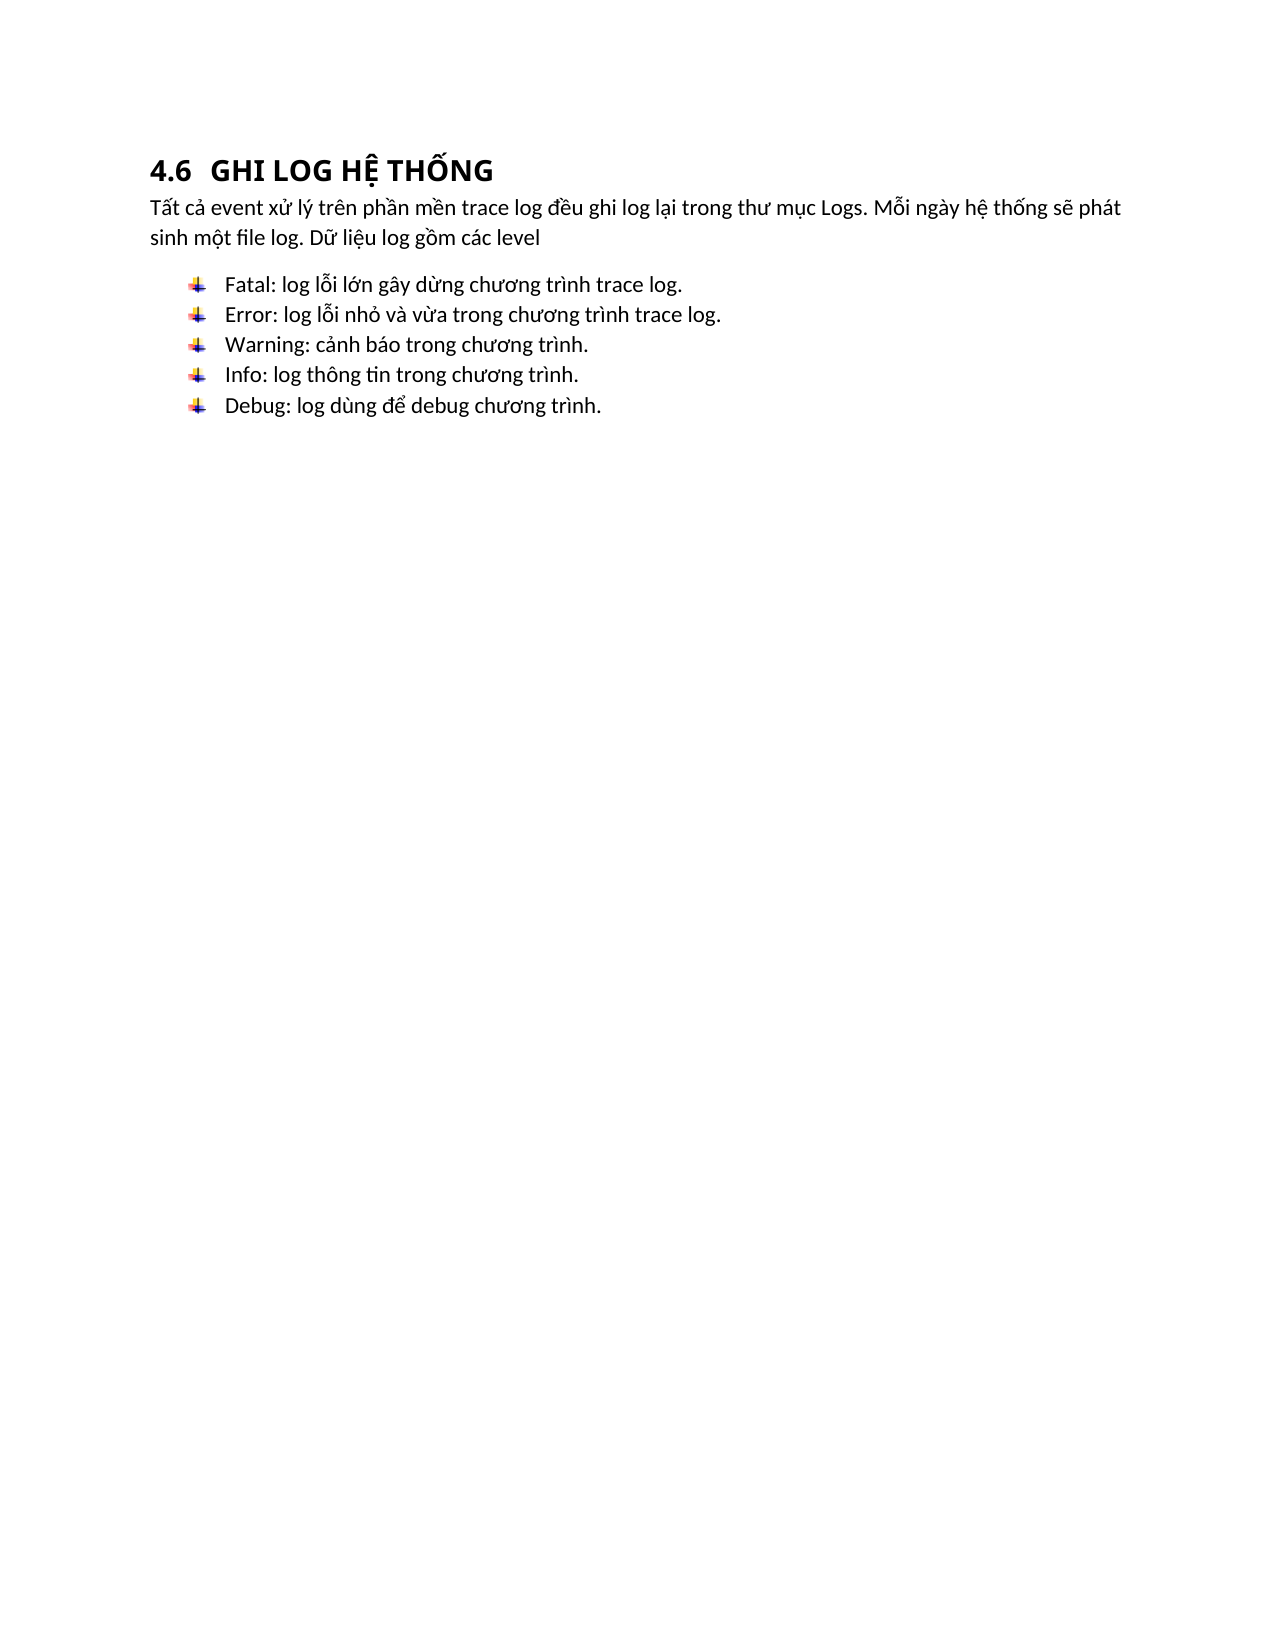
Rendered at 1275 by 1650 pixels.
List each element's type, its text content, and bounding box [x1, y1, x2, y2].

picture [188, 305, 206, 323]
list Debug: log dùng để debug chương trình. [187, 391, 1125, 419]
list Fatal: log lỗi lớn gây dừng chương trình trace log. [187, 270, 1125, 298]
subtitle GHI LOG HỆ THỐNG [150, 150, 1125, 190]
picture [188, 336, 206, 353]
picture [188, 275, 206, 293]
list Error: log lỗi nhỏ và vừa trong chương trình trace log. [187, 300, 1125, 328]
picture [188, 366, 206, 383]
picture [188, 396, 206, 414]
list Info: log thông tin trong chương trình. [187, 361, 1125, 388]
list Warning: cảnh báo trong chương trình. [187, 330, 1125, 358]
text Tất cả event xử lý trên phần mền trace log đều ghi log lại trong thư mục Logs. Mỗi ngày hệ thống sẽ phát sinh một file log. Dữ liệu log gồm các level [150, 193, 1125, 251]
